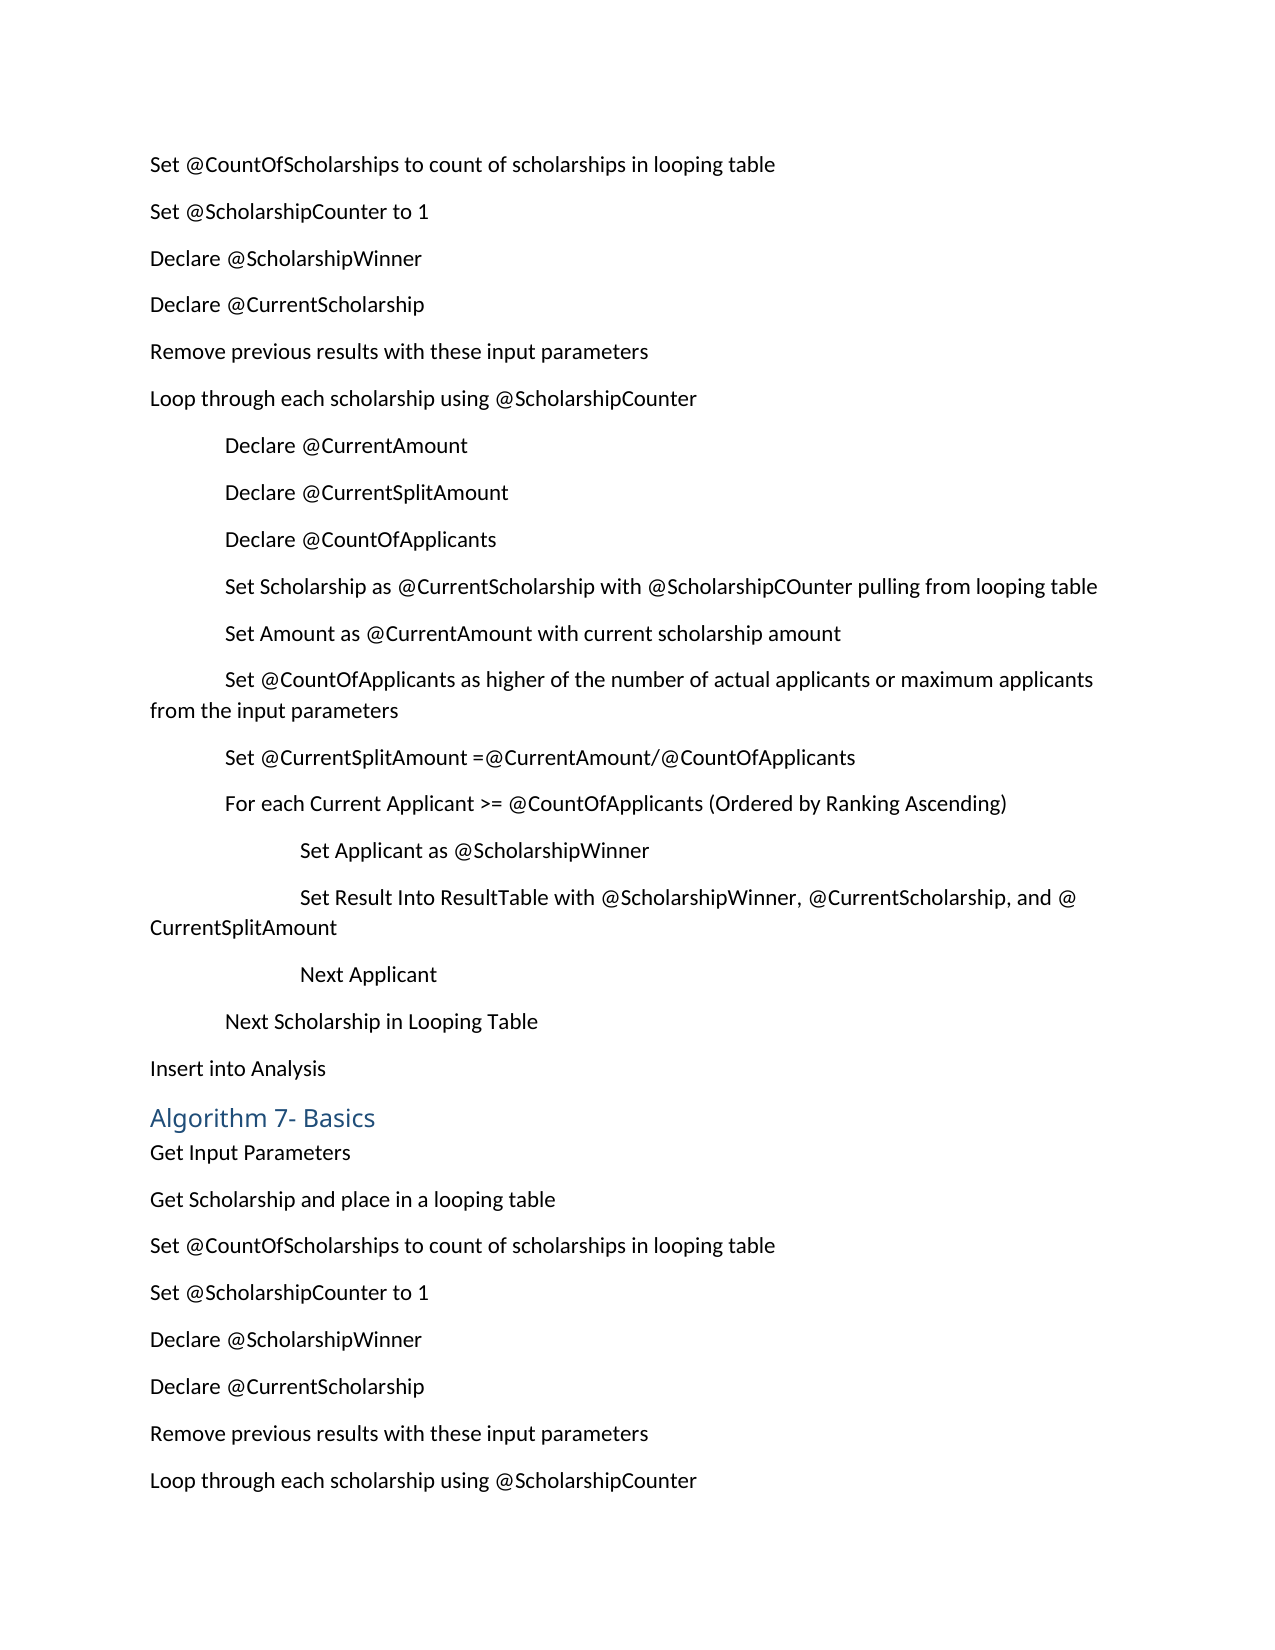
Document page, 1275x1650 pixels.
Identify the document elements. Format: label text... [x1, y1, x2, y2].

text Set @CountOfScholarships to count of scholarships in looping table [150, 1232, 1125, 1259]
text Set @CountOfScholarships to count of scholarships in looping table [150, 150, 1125, 178]
text Set @ScholarshipCounter to 1 [150, 1278, 1125, 1306]
text Get Scholarship and place in a looping table [150, 1185, 1125, 1213]
text Set Applicant as @ScholarshipWinner [150, 836, 1125, 864]
text Next Scholarship in Looping Table [150, 1007, 1125, 1035]
text Declare @ScholarshipWinner [150, 244, 1125, 272]
text Set Amount as @CurrentAmount with current scholarship amount [150, 619, 1125, 647]
text Next Applicant [150, 960, 1125, 988]
text Set @ScholarshipCounter to 1 [150, 197, 1125, 225]
text Declare @CurrentScholarship [150, 1372, 1125, 1400]
text Remove previous results with these input parameters [150, 1419, 1125, 1447]
text Declare @CountOfApplicants [150, 525, 1125, 553]
text Loop through each scholarship using @ScholarshipCounter [150, 384, 1125, 412]
text Declare @CurrentScholarship [150, 291, 1125, 319]
text Set Result Into ResultTable with @ScholarshipWinner, @CurrentScholarship, and @ CurrentSplitAmount [150, 883, 1125, 942]
text Get Input Parameters [150, 1138, 1125, 1166]
text Remove previous results with these input parameters [150, 337, 1125, 366]
subtitle Algorithm 7- Basics [150, 1101, 1125, 1135]
text Insert into Analysis [150, 1054, 1125, 1082]
text Set Scholarship as @CurrentScholarship with @ScholarshipCOunter pulling from looping table [150, 572, 1125, 600]
text Set @CountOfApplicants as higher of the number of actual applicants or maximum applicants from the input parameters [150, 666, 1125, 724]
text Set @CurrentSplitAmount =@CurrentAmount/@CountOfApplicants [150, 743, 1125, 771]
text For each Current Applicant >= @CountOfApplicants (Ordered by Ranking Ascending) [150, 789, 1125, 818]
text Declare @CurrentSplitAmount [150, 478, 1125, 506]
text Declare @ScholarshipWinner [150, 1325, 1125, 1353]
text Loop through each scholarship using @ScholarshipCounter [150, 1466, 1125, 1494]
text Declare @CurrentAmount [150, 431, 1125, 459]
